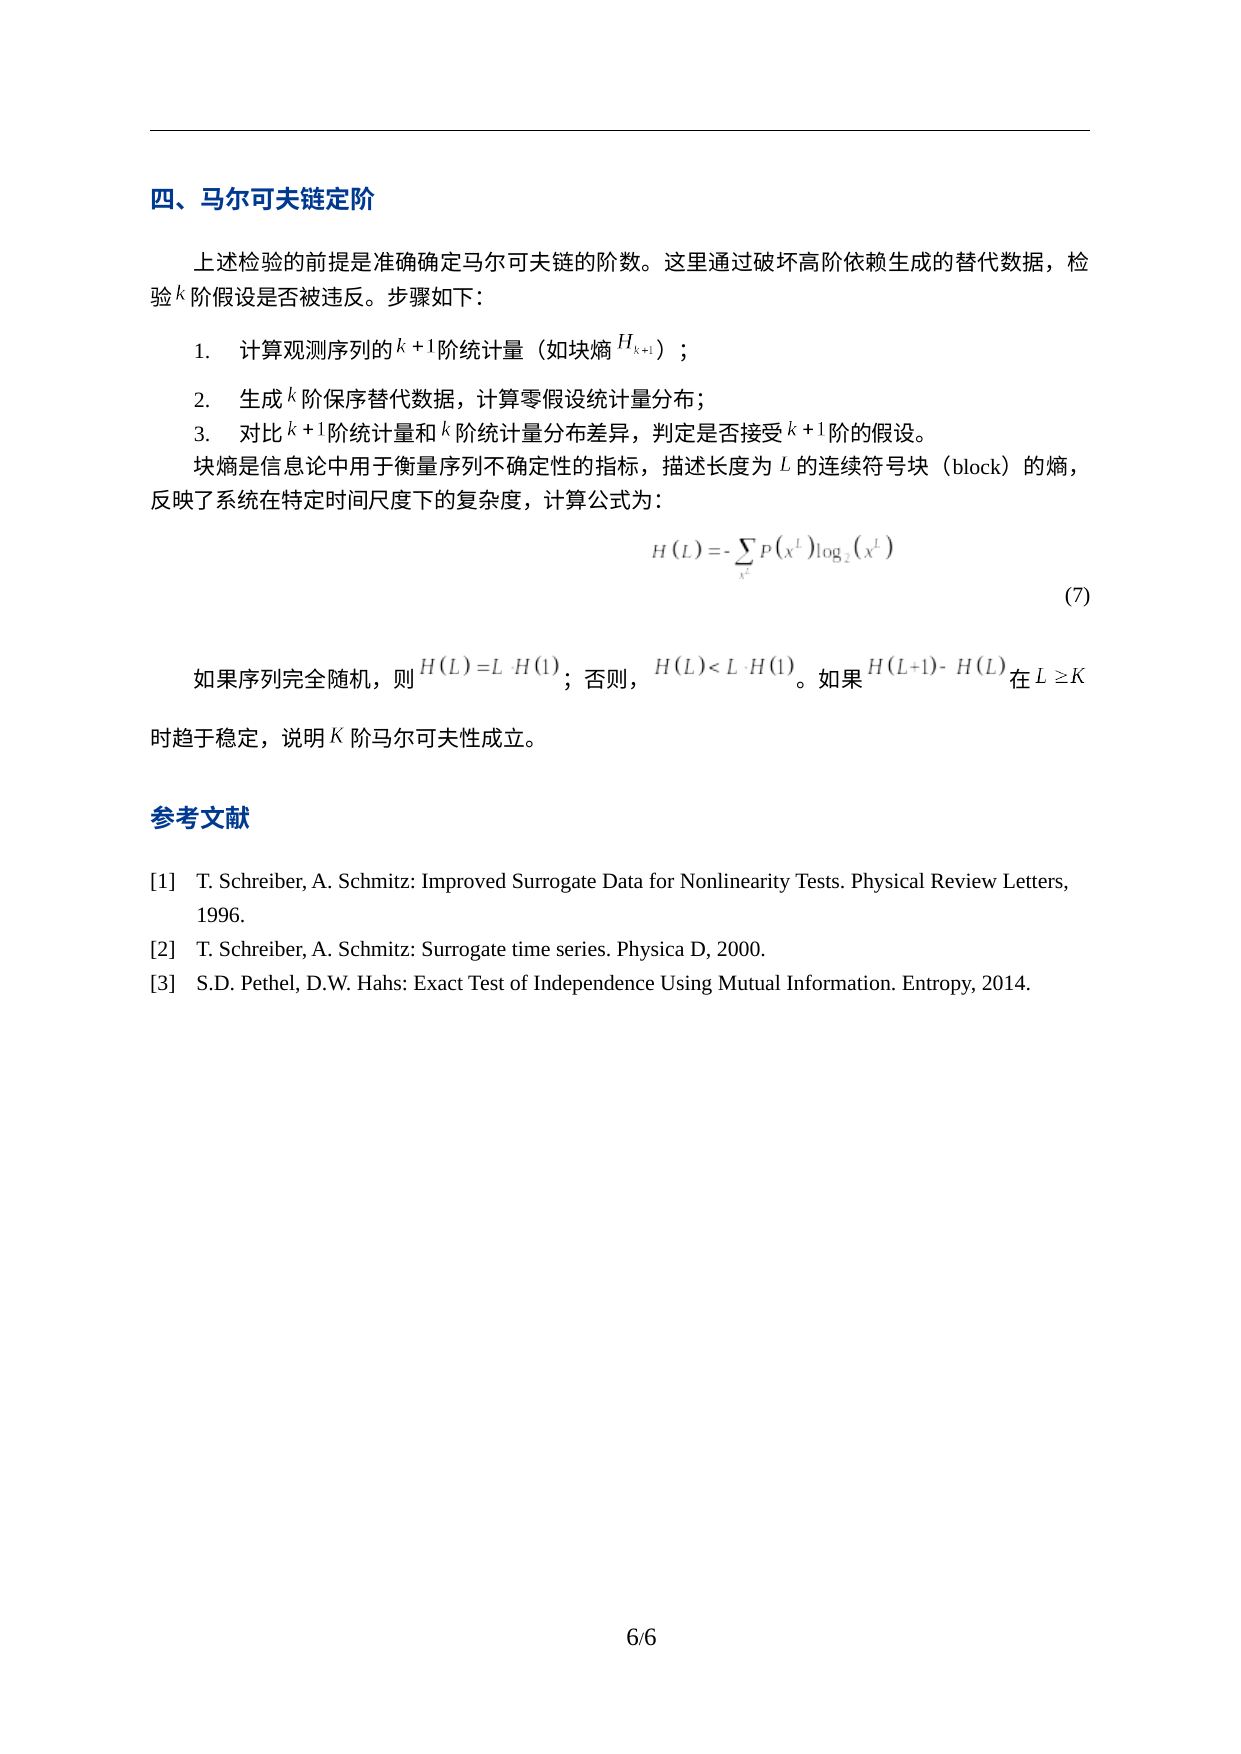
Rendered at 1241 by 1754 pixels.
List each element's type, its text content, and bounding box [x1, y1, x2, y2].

text T. Schreiber, A. Schmitz: Surrogate time series. Physica D, 2000. [150, 931, 1090, 965]
list 计算观测序列的阶统计量（如块熵）； [194, 312, 1090, 380]
subtitle 四、马尔可夫链定阶 [150, 164, 1090, 232]
text 上述检验的前提是准确确定马尔可夫链的阶数。这里通过破坏高阶依赖生成的替代数据，检验阶假设是否被违反。步骤如下： [150, 244, 1090, 312]
text 块熵是信息论中用于衡量序列不确定性的指标，描述长度为的连续符号块（block）的熵，反映了系统在特定时间尺度下的复杂度，计算公式为： [150, 448, 1090, 516]
subtitle 参考文献 [150, 783, 1090, 851]
text 如果序列完全随机，则；否则，。如果在时趋于稳定，说明阶马尔可夫性成立。 [150, 652, 1090, 754]
text S.D. Pethel, D.W. Hahs: Exact Test of Independence Using Mutual Information. Entropy, 2014. [150, 965, 1090, 999]
list 生成阶保序替代数据，计算零假设统计量分布； [194, 380, 1090, 414]
text (7) [150, 533, 1090, 635]
text T. Schreiber, A. Schmitz: Improved Surrogate Data for Nonlinearity Tests. Physical Review Letters, 1996. [150, 863, 1090, 931]
list 对比阶统计量和阶统计量分布差异，判定是否接受阶的假设。 [194, 414, 1090, 448]
